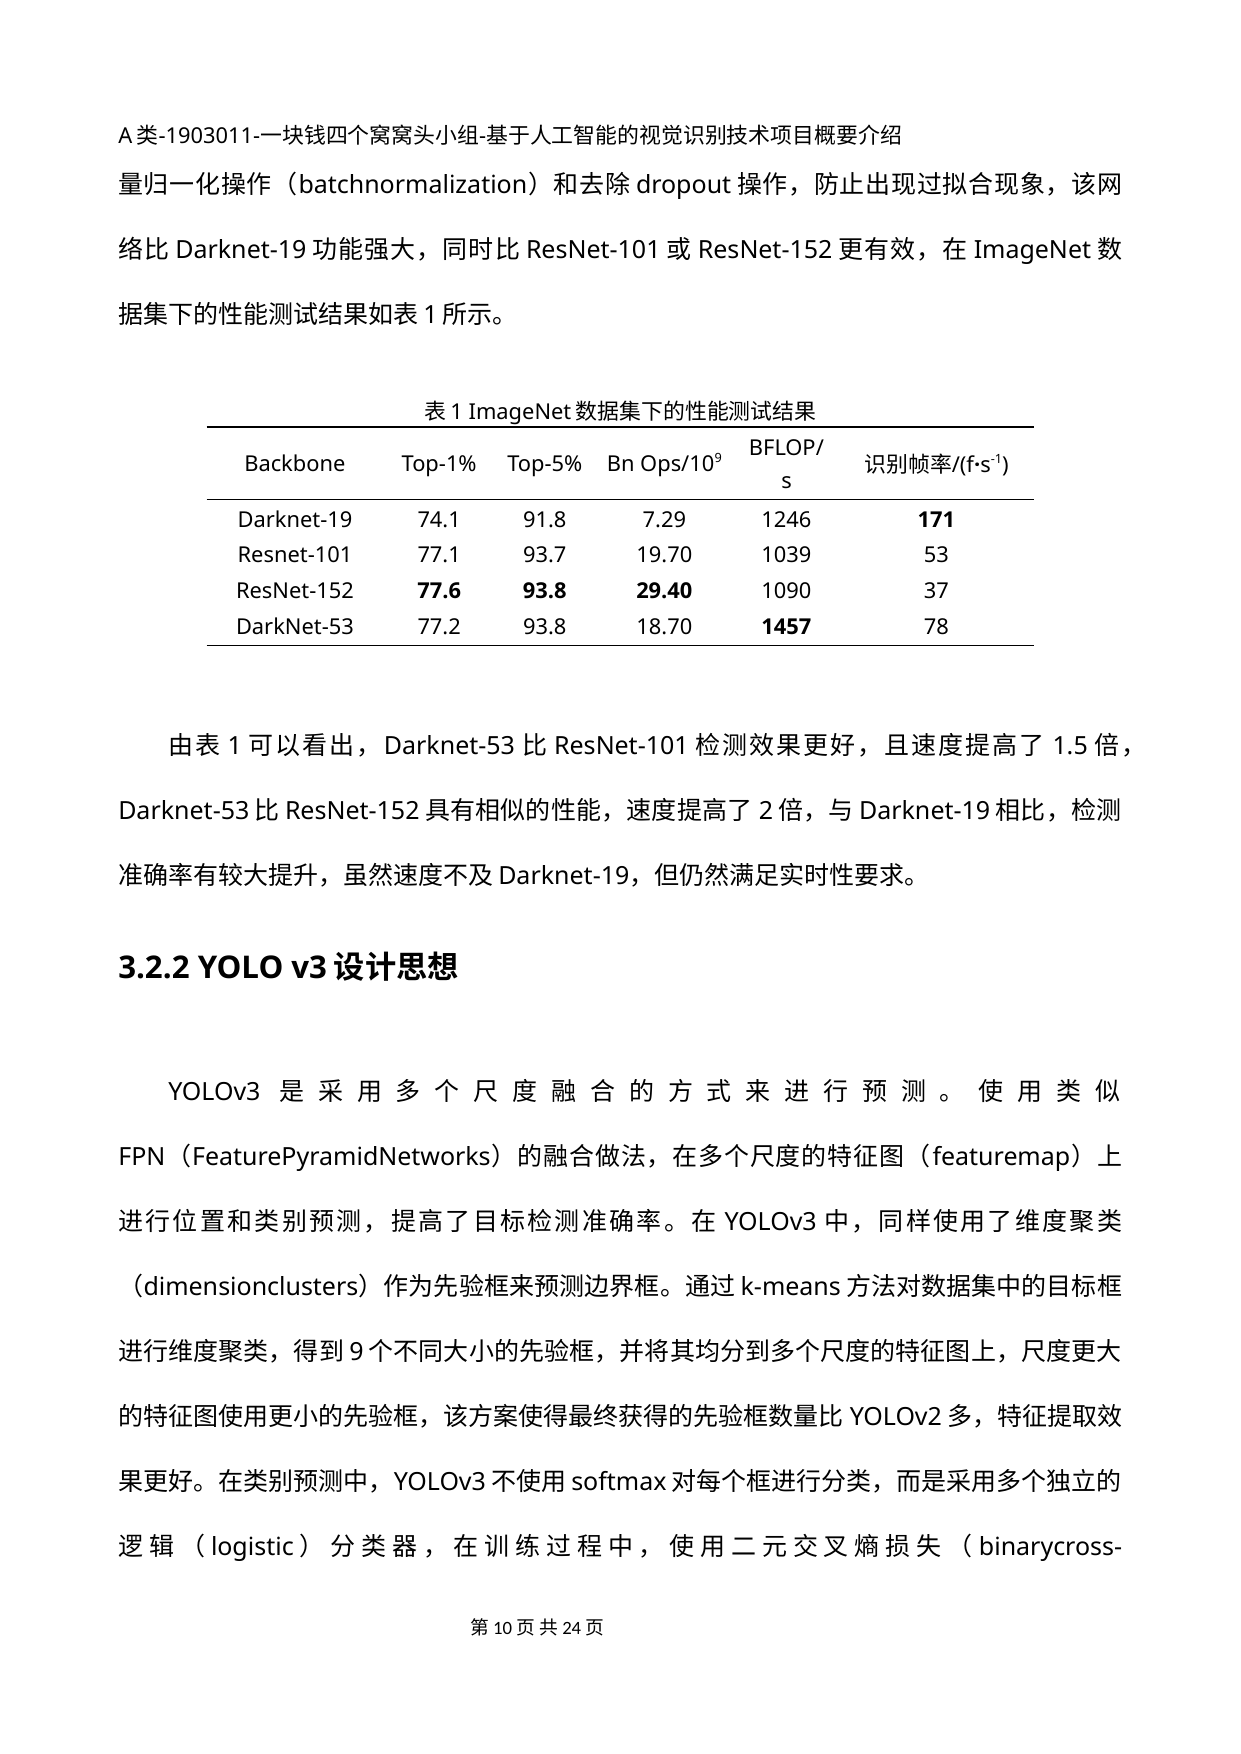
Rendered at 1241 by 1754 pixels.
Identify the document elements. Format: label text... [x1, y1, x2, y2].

table_cell 77.2 [383, 607, 495, 645]
table_cell 7.29 [595, 500, 734, 537]
table_cell 171 [839, 500, 1034, 537]
table_cell ResNet-152 [207, 572, 383, 607]
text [118, 150, 1122, 345]
table_cell Darknet-19 [207, 500, 383, 537]
table_header Top-1% [383, 428, 495, 499]
table_cell 29.40 [595, 572, 734, 607]
text 由表1可以看出，Darknet-53比ResNet-101检测效果更好，且速度提高了1.5倍，Darknet-53比ResNet-152具有相似的性能，速度提高了2倍，与Darknet-19相比，检测准确率有较大提升，虽然速度不及Darknet-19，但仍然满足实时性要求。 [118, 711, 1122, 906]
table_cell 74.1 [383, 500, 495, 537]
table_cell 18.70 [595, 607, 734, 645]
table_cell 19.70 [595, 537, 734, 572]
subtitle 3.2.2 YOLO v3设计思想 [118, 933, 1122, 998]
table_cell 78 [839, 607, 1034, 645]
table_cell 1039 [734, 537, 839, 572]
table_cell 1246 [734, 500, 839, 537]
table_cell 37 [839, 572, 1034, 607]
table_cell 1457 [734, 607, 839, 645]
table_header Top-5% [495, 428, 594, 499]
table_header 识别帧率/(f·s-1) [839, 428, 1034, 499]
text 表1 ImageNet数据集下的性能测试结果 [118, 394, 1122, 426]
table_header Backbone [207, 428, 383, 499]
table_header Bn Ops/109 [595, 428, 734, 499]
table_cell 93.7 [495, 537, 594, 572]
table_cell DarkNet-53 [207, 607, 383, 645]
table_cell 77.6 [383, 572, 495, 607]
table_cell 93.8 [495, 607, 594, 645]
table_cell 91.8 [495, 500, 594, 537]
table_header BFLOP/s [734, 428, 839, 499]
table_cell 53 [839, 537, 1034, 572]
table_cell Resnet-101 [207, 537, 383, 572]
table_cell 77.1 [383, 537, 495, 572]
table_cell 93.8 [495, 572, 594, 607]
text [118, 1057, 1122, 1577]
table_cell 1090 [734, 572, 839, 607]
